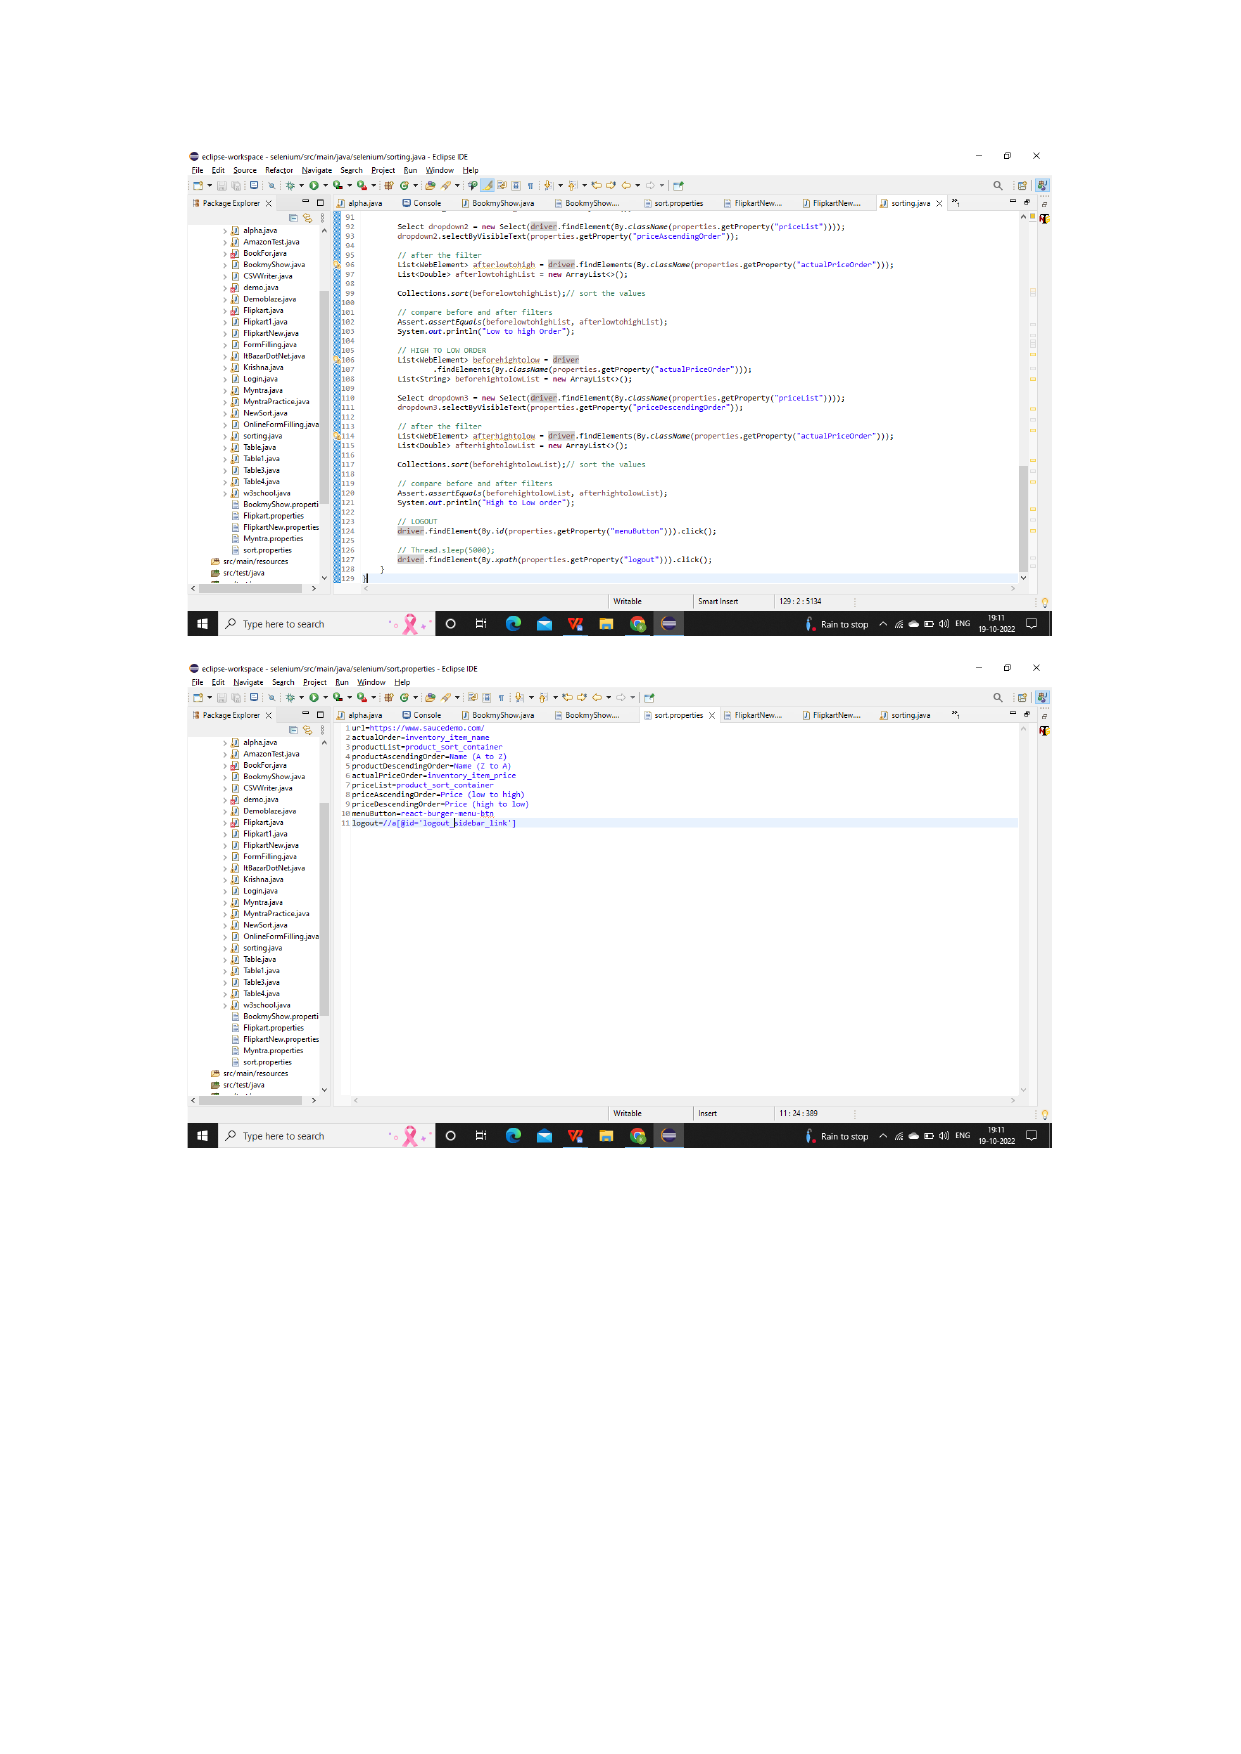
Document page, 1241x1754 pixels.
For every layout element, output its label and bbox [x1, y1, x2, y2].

picture [187, 150, 1052, 636]
picture [187, 661, 1052, 1148]
